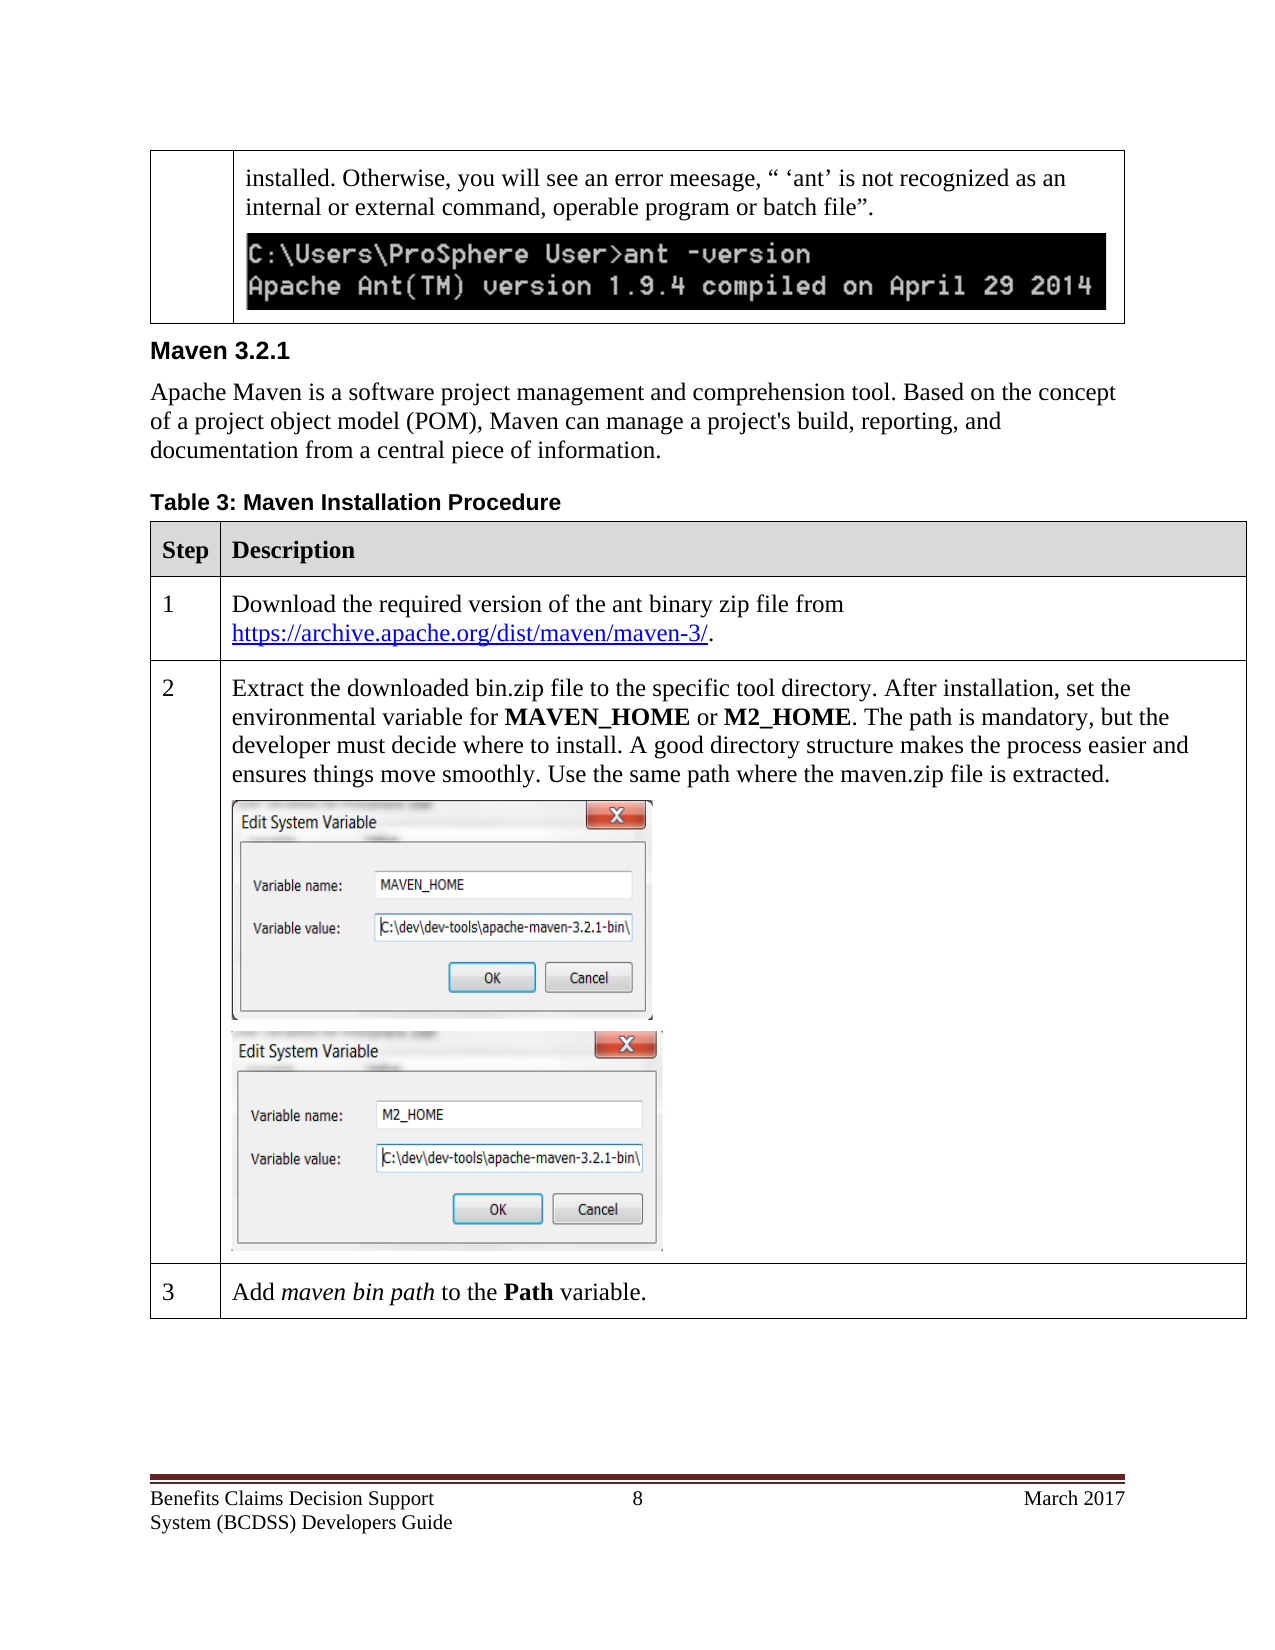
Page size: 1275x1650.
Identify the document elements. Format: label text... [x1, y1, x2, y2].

table_cell 1 [151, 577, 220, 659]
table_header Step [151, 522, 220, 576]
table_cell 5 [151, 151, 233, 323]
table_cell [221, 1264, 1246, 1318]
table_cell 3 [151, 1264, 220, 1318]
text Maven 3.2.1 [150, 336, 1125, 365]
table_cell Extract the downloaded bin.zip file to the specific tool directory. After installation, set the environmental variable for MAVEN_HOME or M2_HOME. The path is mandatory, but the developer must decide where to install. A good directory structure makes the process easier and ensures things move smoothly. Use the same path where the maven.zip file is extracted. [221, 661, 1246, 1263]
table_header Description [221, 522, 1246, 576]
picture [245, 233, 1107, 310]
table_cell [234, 151, 1124, 323]
table_cell Download the required version of the ant binary zip file from https://archive.apache.org/dist/maven/maven-3/. [221, 577, 1246, 659]
text Table 3: Maven Installation Procedure [150, 489, 1125, 515]
picture [231, 1031, 663, 1251]
table_cell 2 [151, 661, 220, 1263]
text Apache Maven is a software project management and comprehension tool. Based on the concept of a project object model (POM), Maven can manage a project's build, reporting, and documentation from a central piece of information. [150, 377, 1125, 464]
picture [231, 800, 653, 1020]
